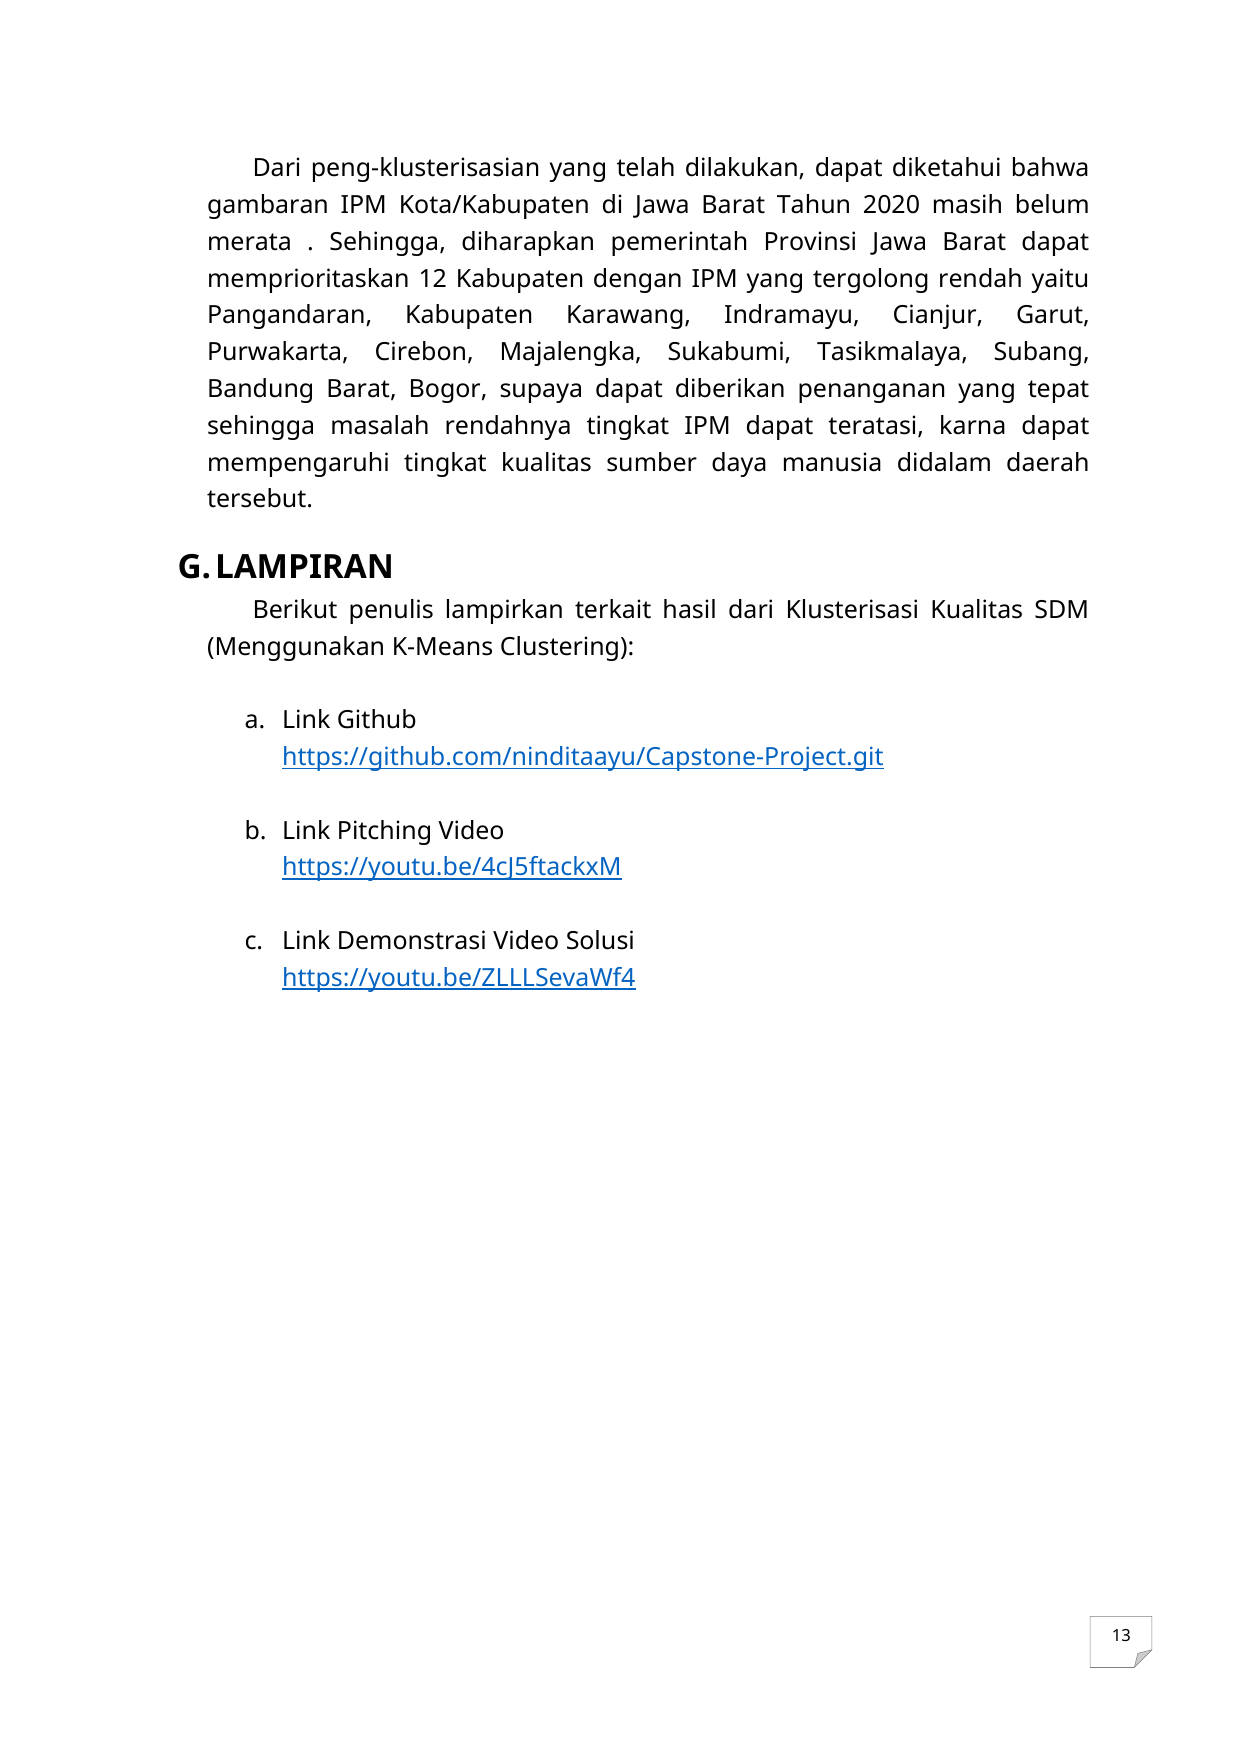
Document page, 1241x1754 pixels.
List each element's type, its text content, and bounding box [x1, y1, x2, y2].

list Link Github [244, 702, 1090, 736]
subtitle LAMPIRAN [177, 543, 1090, 588]
list https://youtu.be/ZLLLSevaWf4 [282, 959, 1090, 993]
list https://github.com/ninditaayu/Capstone-Project.git [282, 739, 1090, 773]
list Link Demonstrasi Video Solusi [244, 923, 1090, 957]
list https://youtu.be/4cJ5ftackxM [282, 849, 1090, 883]
list Berikut penulis lampirkan terkait hasil dari Klusterisasi Kualitas SDM (Menggunakan K-Means Clustering): [207, 592, 1090, 662]
list Link Pitching Video [244, 812, 1090, 846]
text Dari peng-klusterisasian yang telah dilakukan, dapat diketahui bahwa gambaran IPM Kota/Kabupaten di Jawa Barat Tahun 2020 masih belum merata . Sehingga, diharapkan pemerintah Provinsi Jawa Barat dapat memprioritaskan 12 Kabupaten dengan IPM yang tergolong rendah yaitu Pangandaran, Kabupaten Karawang, Indramayu, Cianjur, Garut, Purwakarta, Cirebon, Majalengka, Sukabumi, Tasikmalaya, Subang, Bandung Barat, Bogor, supaya dapat diberikan penanganan yang tepat sehingga masalah rendahnya tingkat IPM dapat teratasi, karna dapat mempengaruhi tingkat kualitas sumber daya manusia didalam daerah tersebut. [207, 150, 1090, 515]
